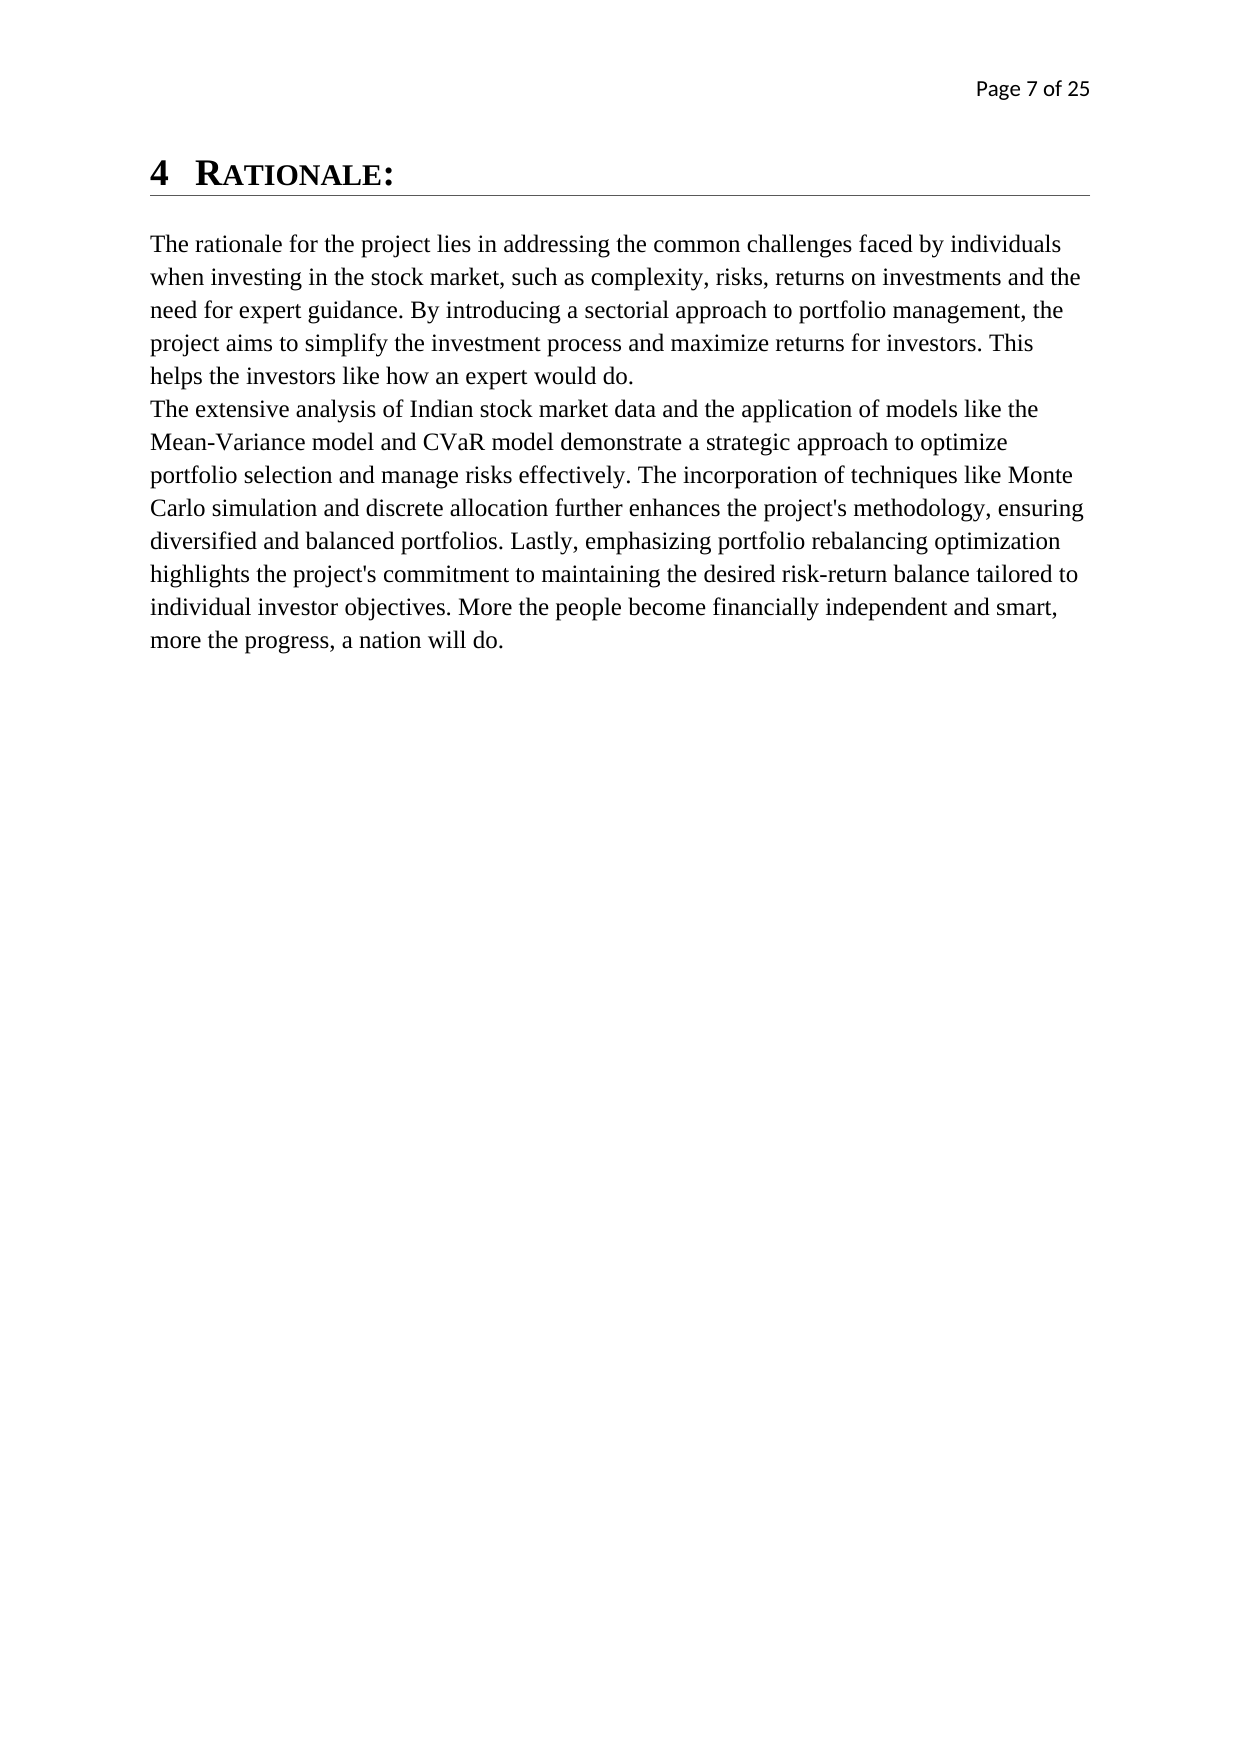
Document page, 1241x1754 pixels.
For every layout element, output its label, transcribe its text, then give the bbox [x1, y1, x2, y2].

text The extensive analysis of Indian stock market data and the application of models like the Mean-Variance model and CVaR model demonstrate a strategic approach to optimize portfolio selection and manage risks effectively. The incorporation of techniques like Monte Carlo simulation and discrete allocation further enhances the project's methodology, ensuring diversified and balanced portfolios. Lastly, emphasizing portfolio rebalancing optimization highlights the project's commitment to maintaining the desired risk-return balance tailored to individual investor objectives. More the people become financially independent and smart, more the progress, a nation will do. [150, 394, 1090, 654]
subtitle Rationale: [150, 150, 1090, 195]
text The rationale for the project lies in addressing the common challenges faced by individuals when investing in the stock market, such as complexity, risks, returns on investments and the need for expert guidance. By introducing a sectorial approach to portfolio management, the project aims to simplify the investment process and maximize returns for investors. This helps the investors like how an expert would do. [150, 229, 1090, 390]
